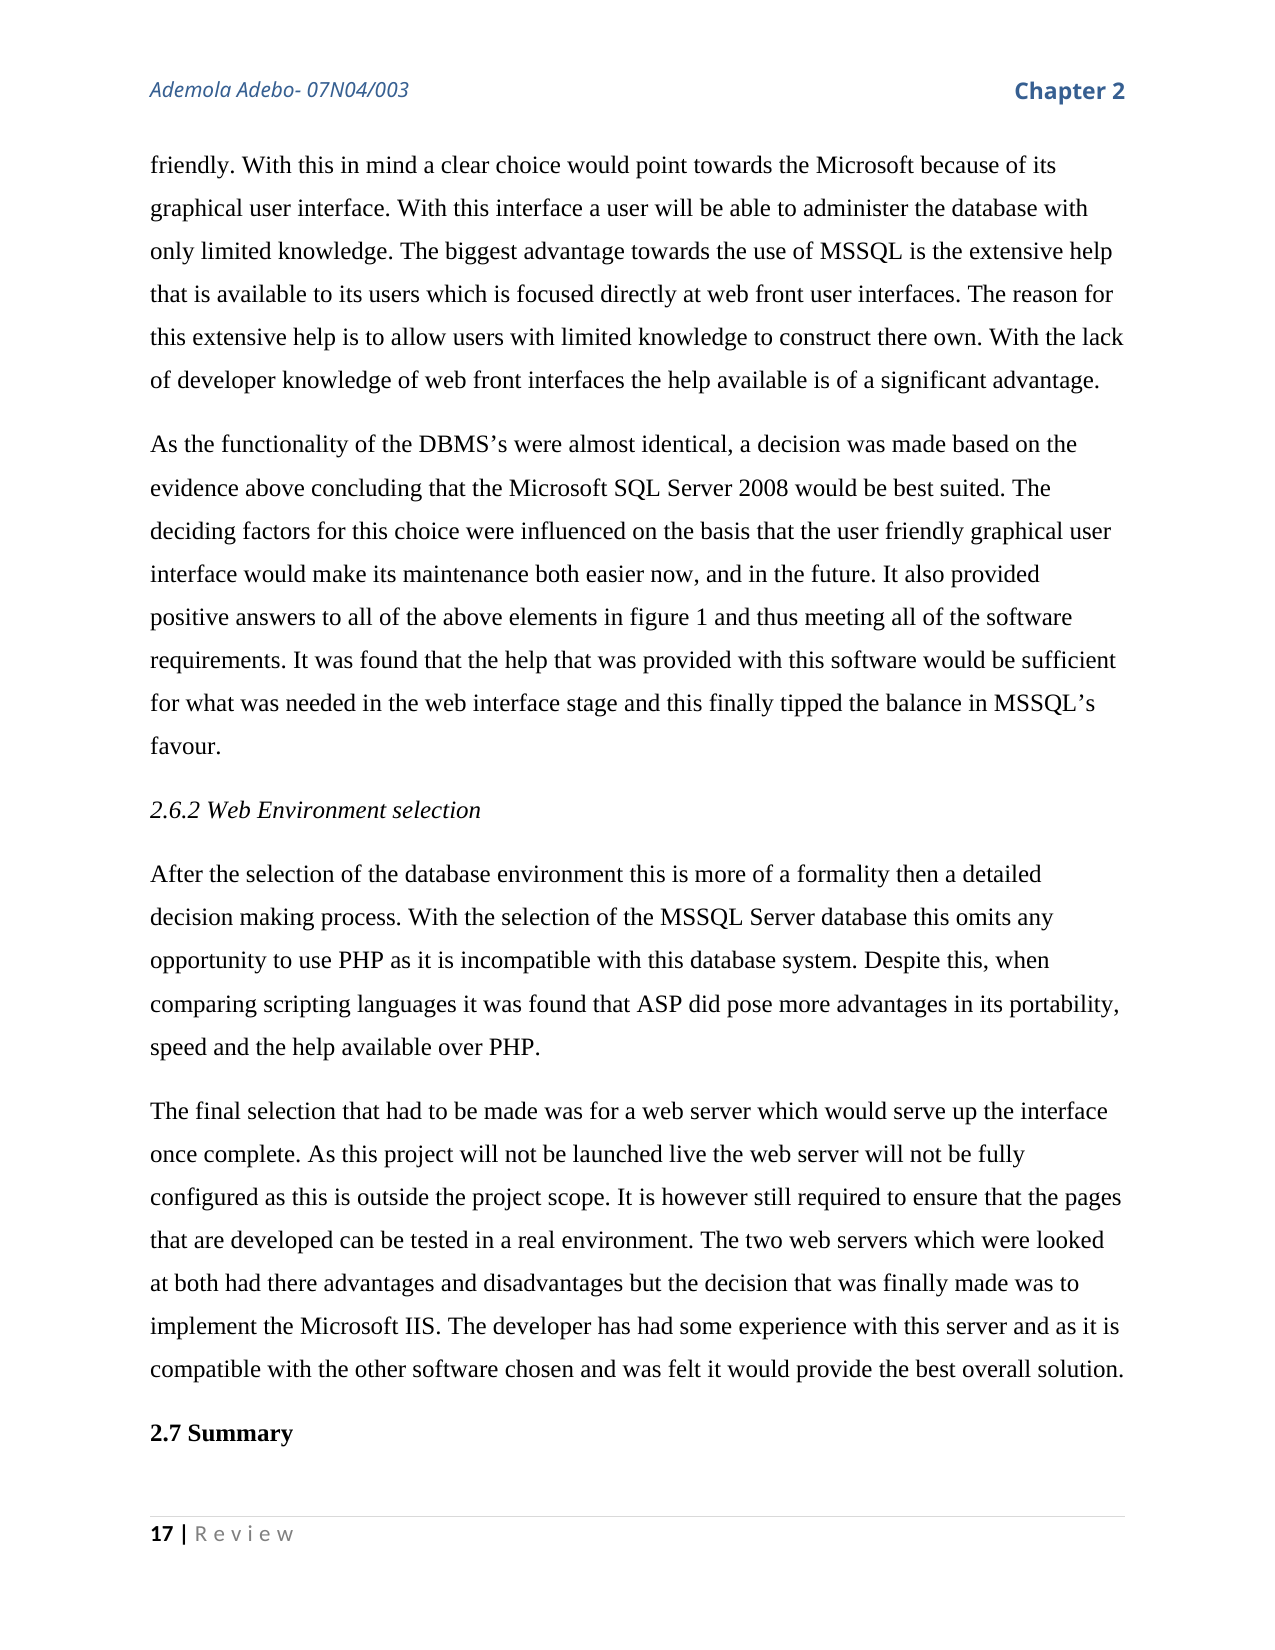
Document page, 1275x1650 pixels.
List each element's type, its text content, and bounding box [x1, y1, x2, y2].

text The final selection that had to be made was for a web server which would serve up the interface once complete. As this project will not be launched live the web server will not be fully configured as this is outside the project scope. It is however still required to ensure that the pages that are developed can be tested in a real environment. The two web servers which were looked at both had there advantages and disadvantages but the decision that was finally made was to implement the Microsoft IIS. The developer has had some experience with this server and as it is compatible with the other software chosen and was felt it would provide the best overall solution. [150, 1096, 1125, 1383]
text 2.6.2 Web Environment selection [150, 795, 1125, 824]
text After the selection of the database environment this is more of a formality then a detailed decision making process. With the selection of the MSSQL Server database this omits any opportunity to use PHP as it is incompatible with this database system. Despite this, when comparing scripting languages it was found that ASP did pose more advantages in its portability, speed and the help available over PHP. [150, 859, 1125, 1061]
text As the functionality of the DBMS’s were almost identical, a decision was made based on the evidence above concluding that the Microsoft SQL Server 2008 would be best suited. The deciding factors for this choice were influenced on the basis that the user friendly graphical user interface would make its maintenance both easier now, and in the future. It also provided positive answers to all of the above elements in figure 1 and thus meeting all of the software requirements. It was found that the help that was provided with this software would be sufficient for what was needed in the web interface stage and this finally tipped the balance in MSSQL’s favour. [150, 429, 1125, 760]
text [150, 150, 1125, 394]
text 2.7 Summary [150, 1418, 1125, 1447]
